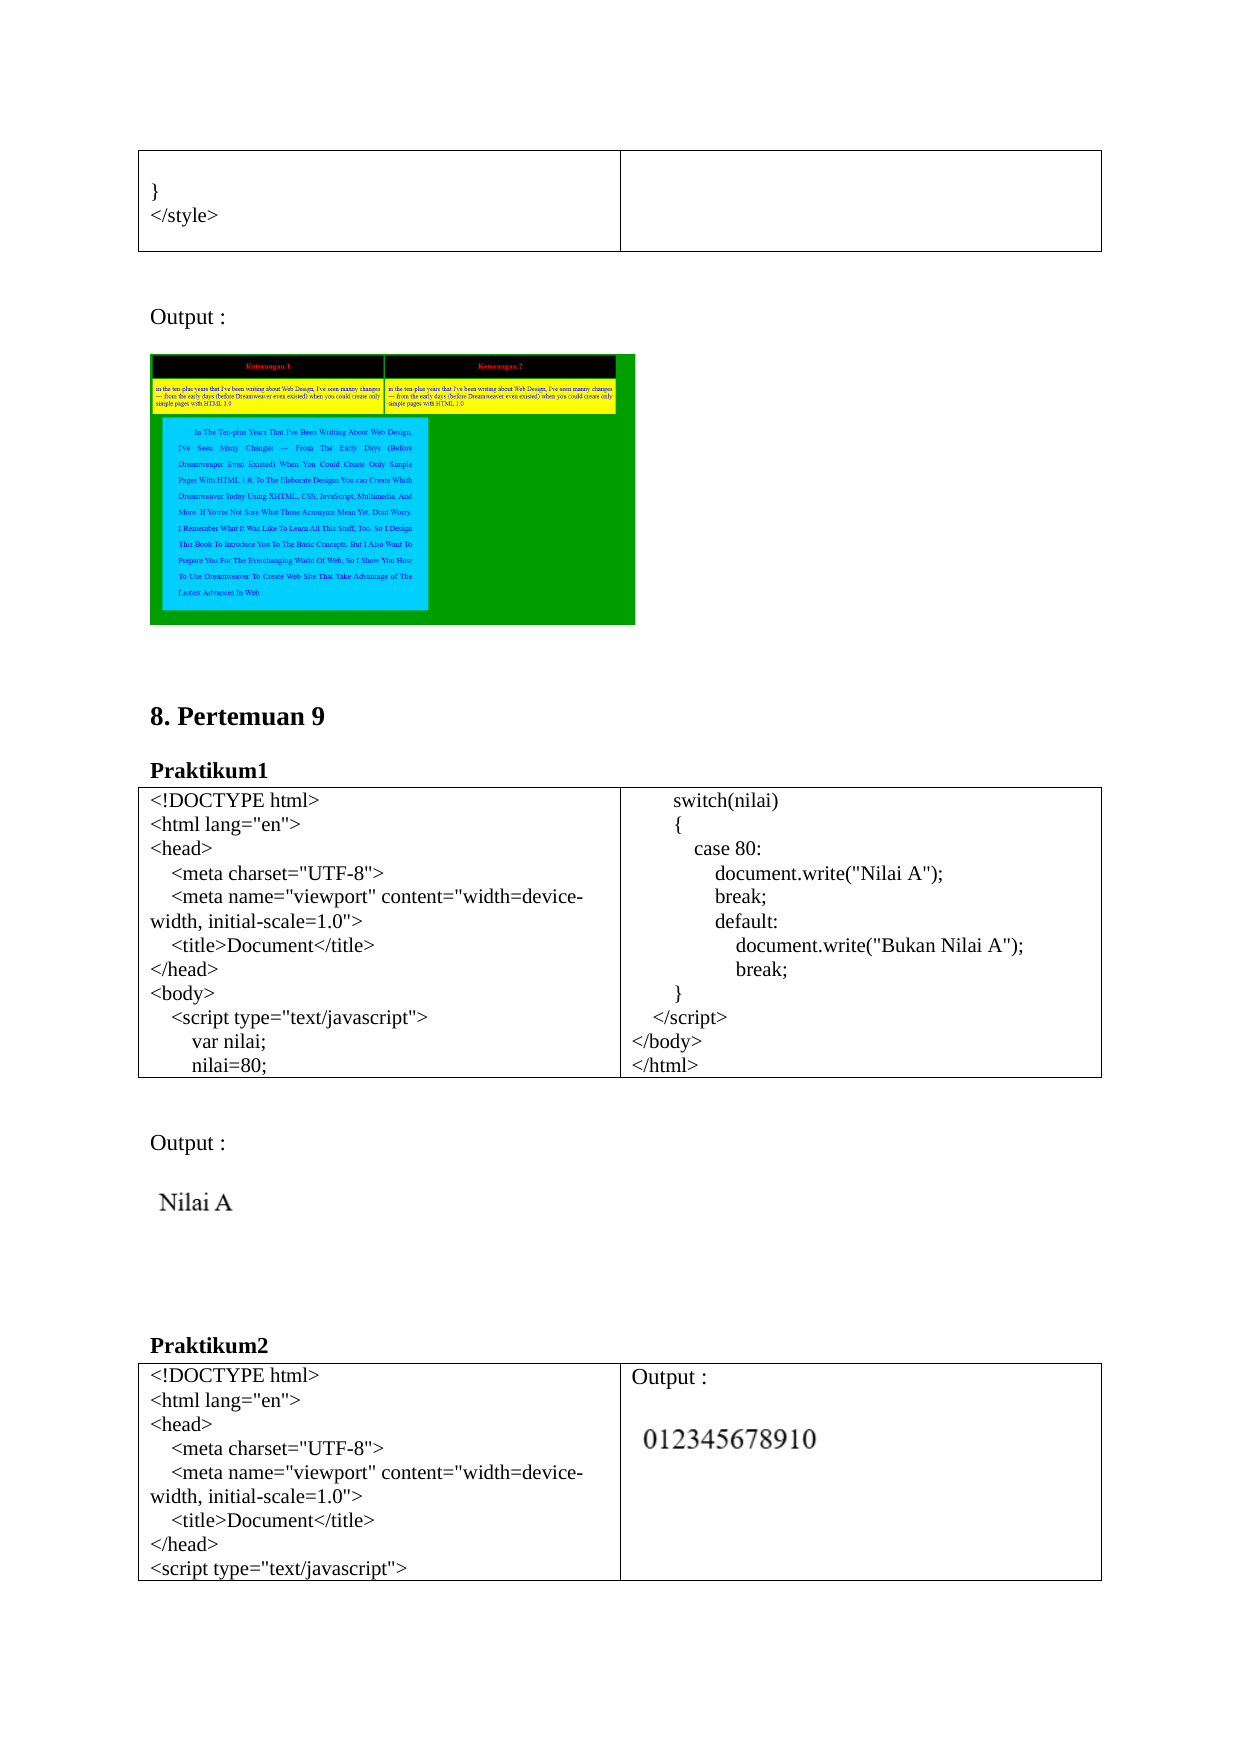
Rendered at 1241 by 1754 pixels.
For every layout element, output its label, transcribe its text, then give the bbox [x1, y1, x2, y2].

subtitle Praktikum2 [150, 1332, 1090, 1358]
picture [150, 354, 636, 625]
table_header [139, 151, 620, 251]
table_header <!DOCTYPE html> <html lang="en"> <head> <meta charset="UTF-8"> <meta name="viewport" content="width=device-width, initial-scale=1.0"> <title>Document</title> </head> <body> <script type="text/javascript"> var nilai; nilai=80; [139, 788, 620, 1077]
picture [150, 1180, 314, 1257]
table_header switch(nilai) { case 80: document.write("Nilai A"); break; default: document.write("Bukan Nilai A"); break; } </script> </body> </html> [621, 788, 1101, 1077]
text Output : [150, 303, 1090, 330]
picture [631, 1416, 877, 1496]
table_header Output : [621, 1364, 1101, 1580]
text Output : [150, 1129, 1090, 1155]
subtitle Praktikum1 [150, 757, 1090, 783]
subtitle 8. Pertemuan 9 [150, 700, 1090, 732]
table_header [139, 1364, 620, 1580]
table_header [621, 151, 1101, 251]
